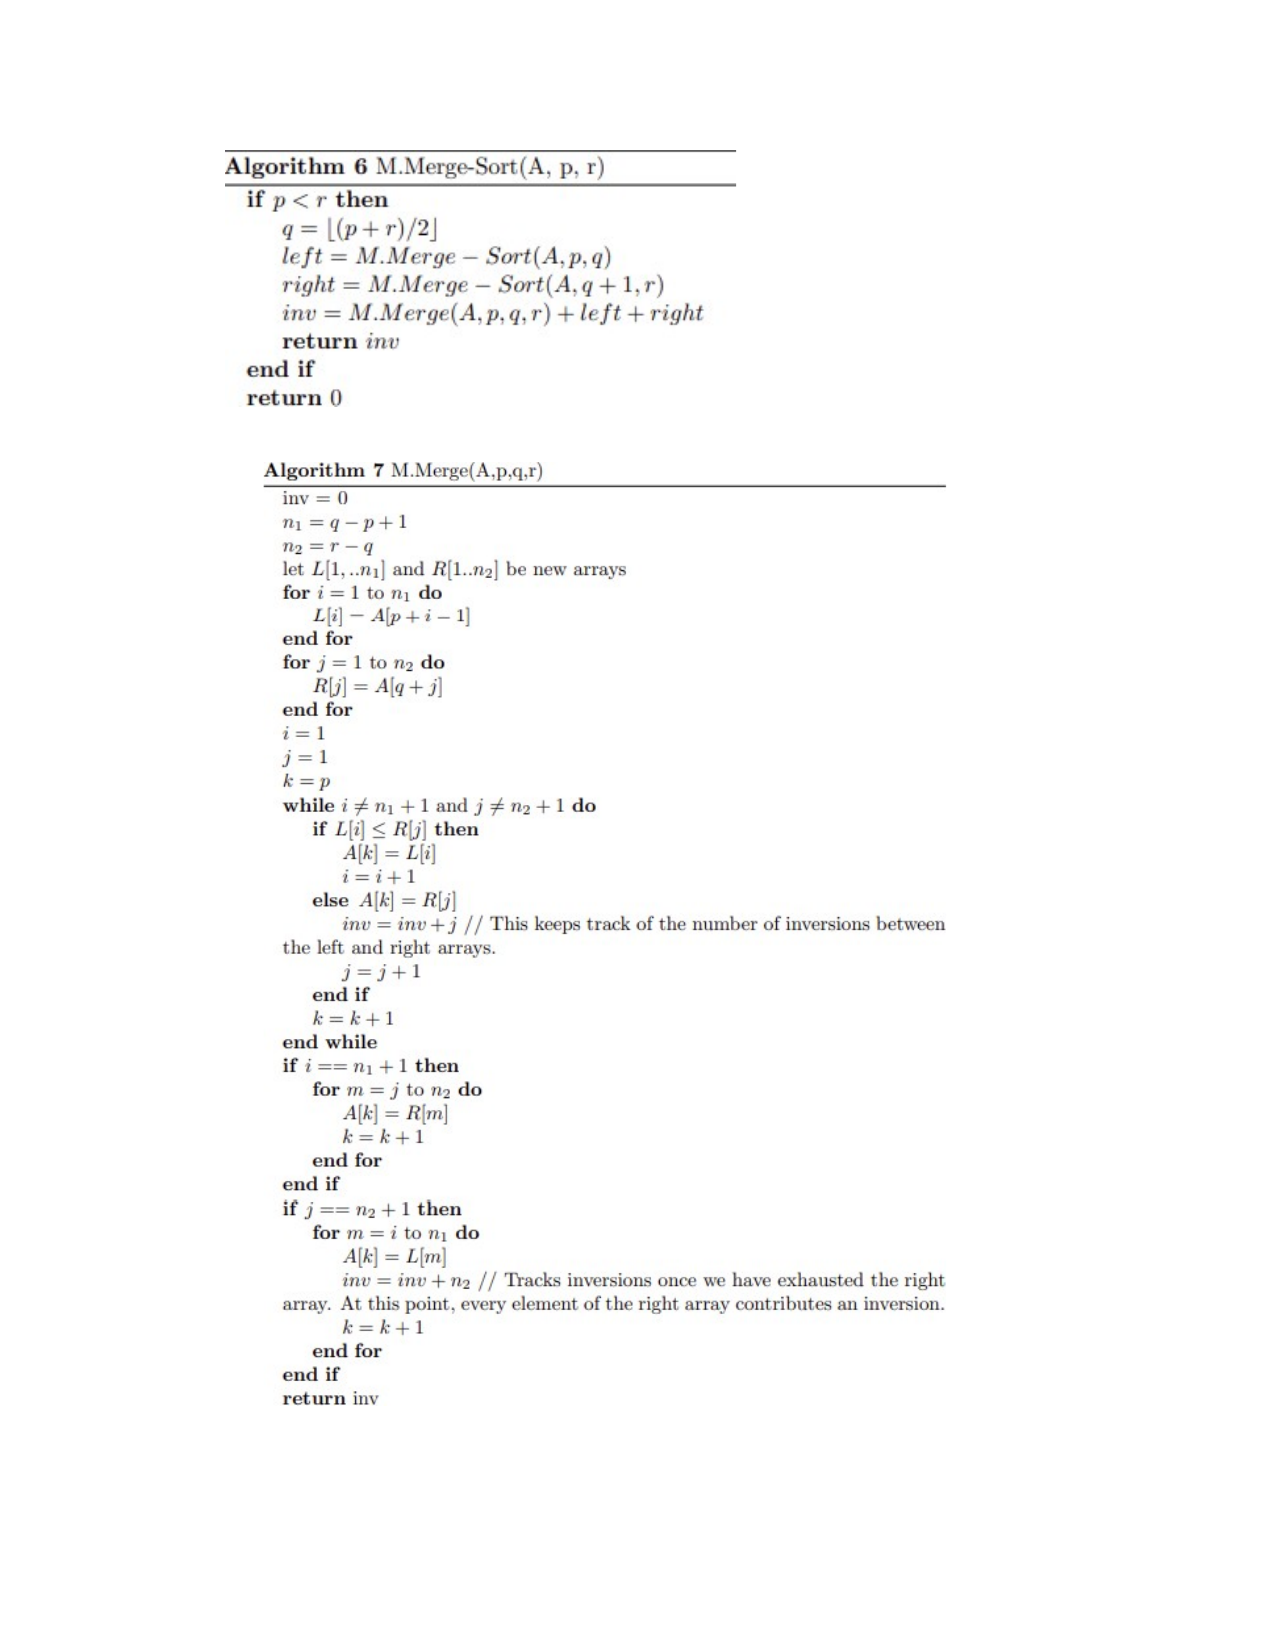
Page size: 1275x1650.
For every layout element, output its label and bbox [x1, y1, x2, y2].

picture [263, 462, 947, 1406]
picture [225, 150, 737, 407]
